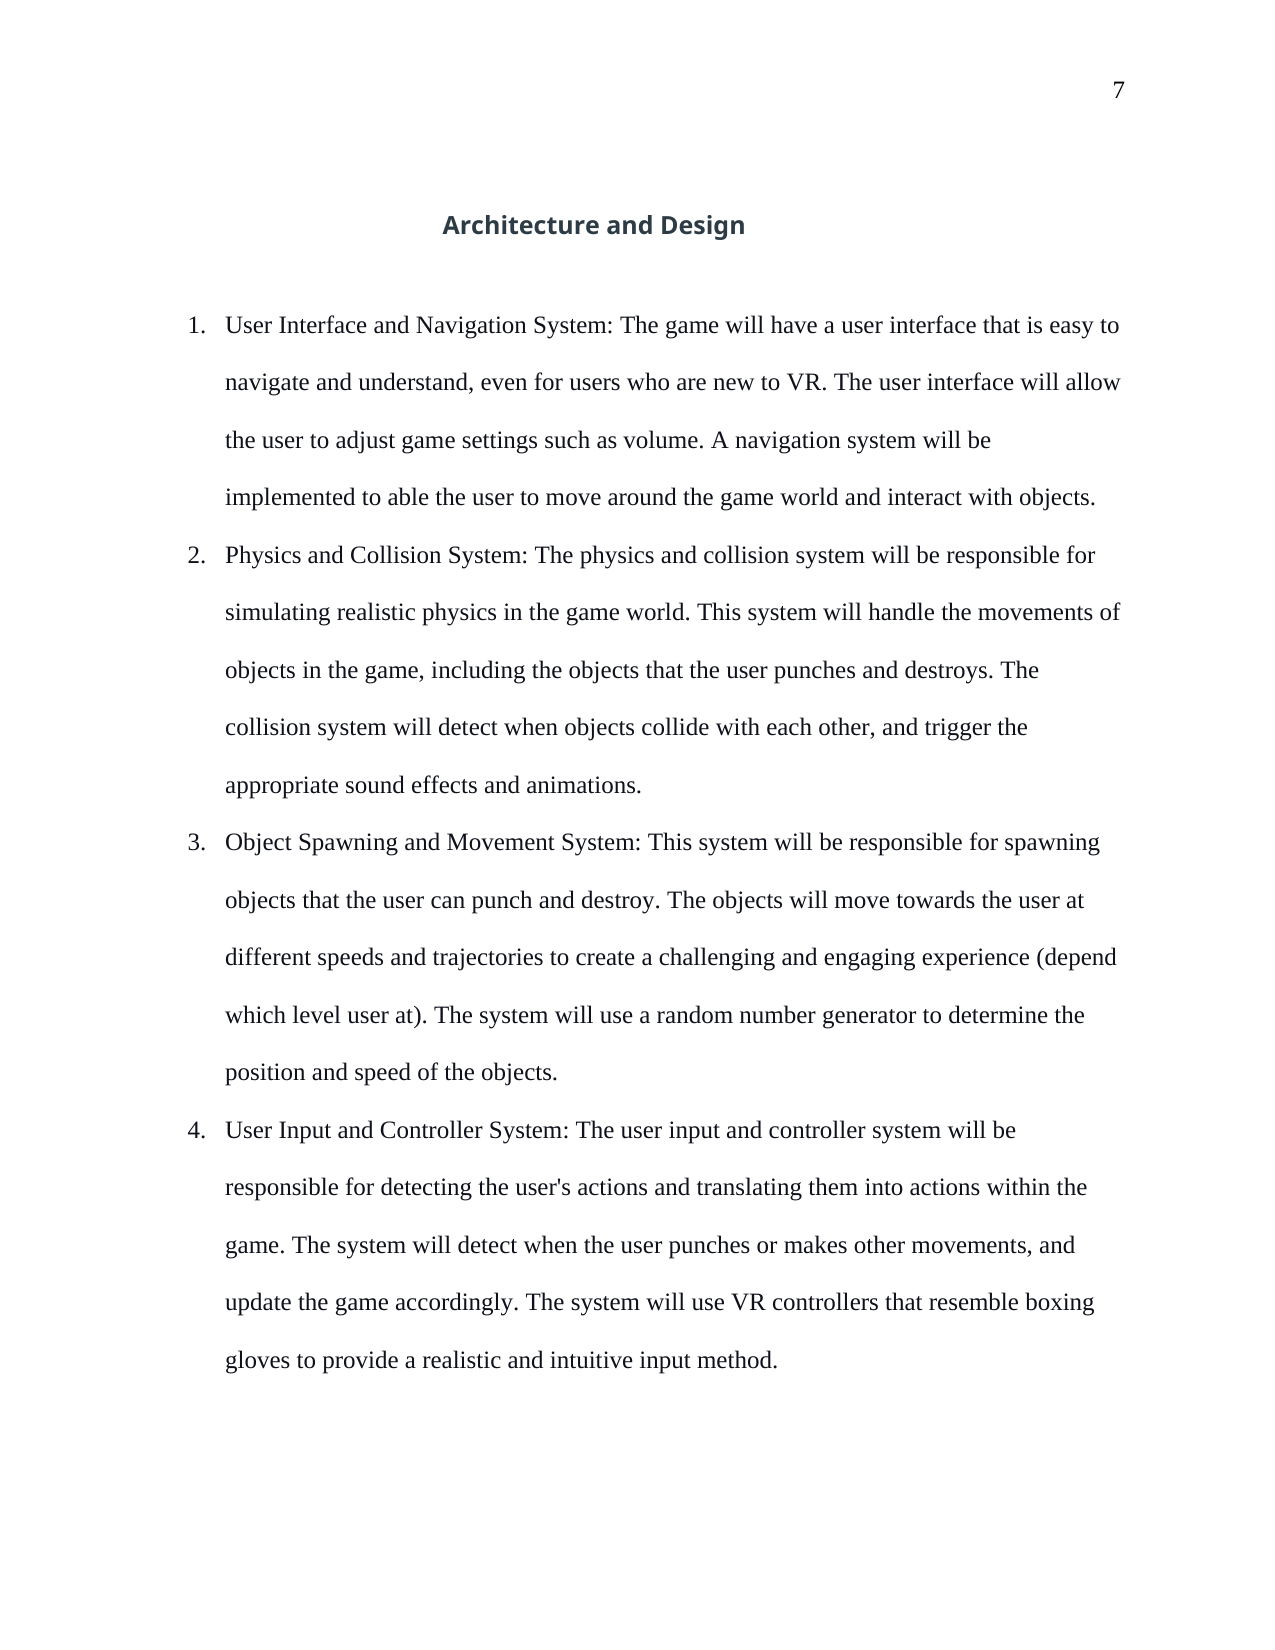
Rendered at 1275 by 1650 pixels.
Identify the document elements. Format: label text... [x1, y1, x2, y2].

list Physics and Collision System: The physics and collision system will be responsible for simulating realistic physics in the game world. This system will handle the movements of objects in the game, including the objects that the user punches and destroys. The collision system will detect when objects collide with each other, and trigger the appropriate sound effects and animations. [187, 655, 1125, 913]
text Architecture and Design [150, 322, 1125, 357]
list Object Spawning and Movement System: This system will be responsible for spawning objects that the user can punch and destroy. The objects will move towards the user at different speeds and trajectories to create a challenging and engaging experience (depend which level user at). The system will use a random number generator to determine the position and speed of the objects. [187, 942, 1125, 1201]
list User Interface and Navigation System: The game will have a user interface that is easy to navigate and understand, even for users who are new to VR. The user interface will allow the user to adjust game settings such as volume. A navigation system will be implemented to able the user to move around the game world and interact with objects. [187, 425, 1125, 626]
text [150, 150, 1125, 236]
list User Input and Controller System: The user input and controller system will be responsible for detecting the user's actions and translating them into actions within the game. The system will detect when the user punches or makes other movements, and update the game accordingly. The system will use VR controllers that resemble boxing gloves to provide a realistic and intuitive input method. [187, 1230, 1125, 1488]
